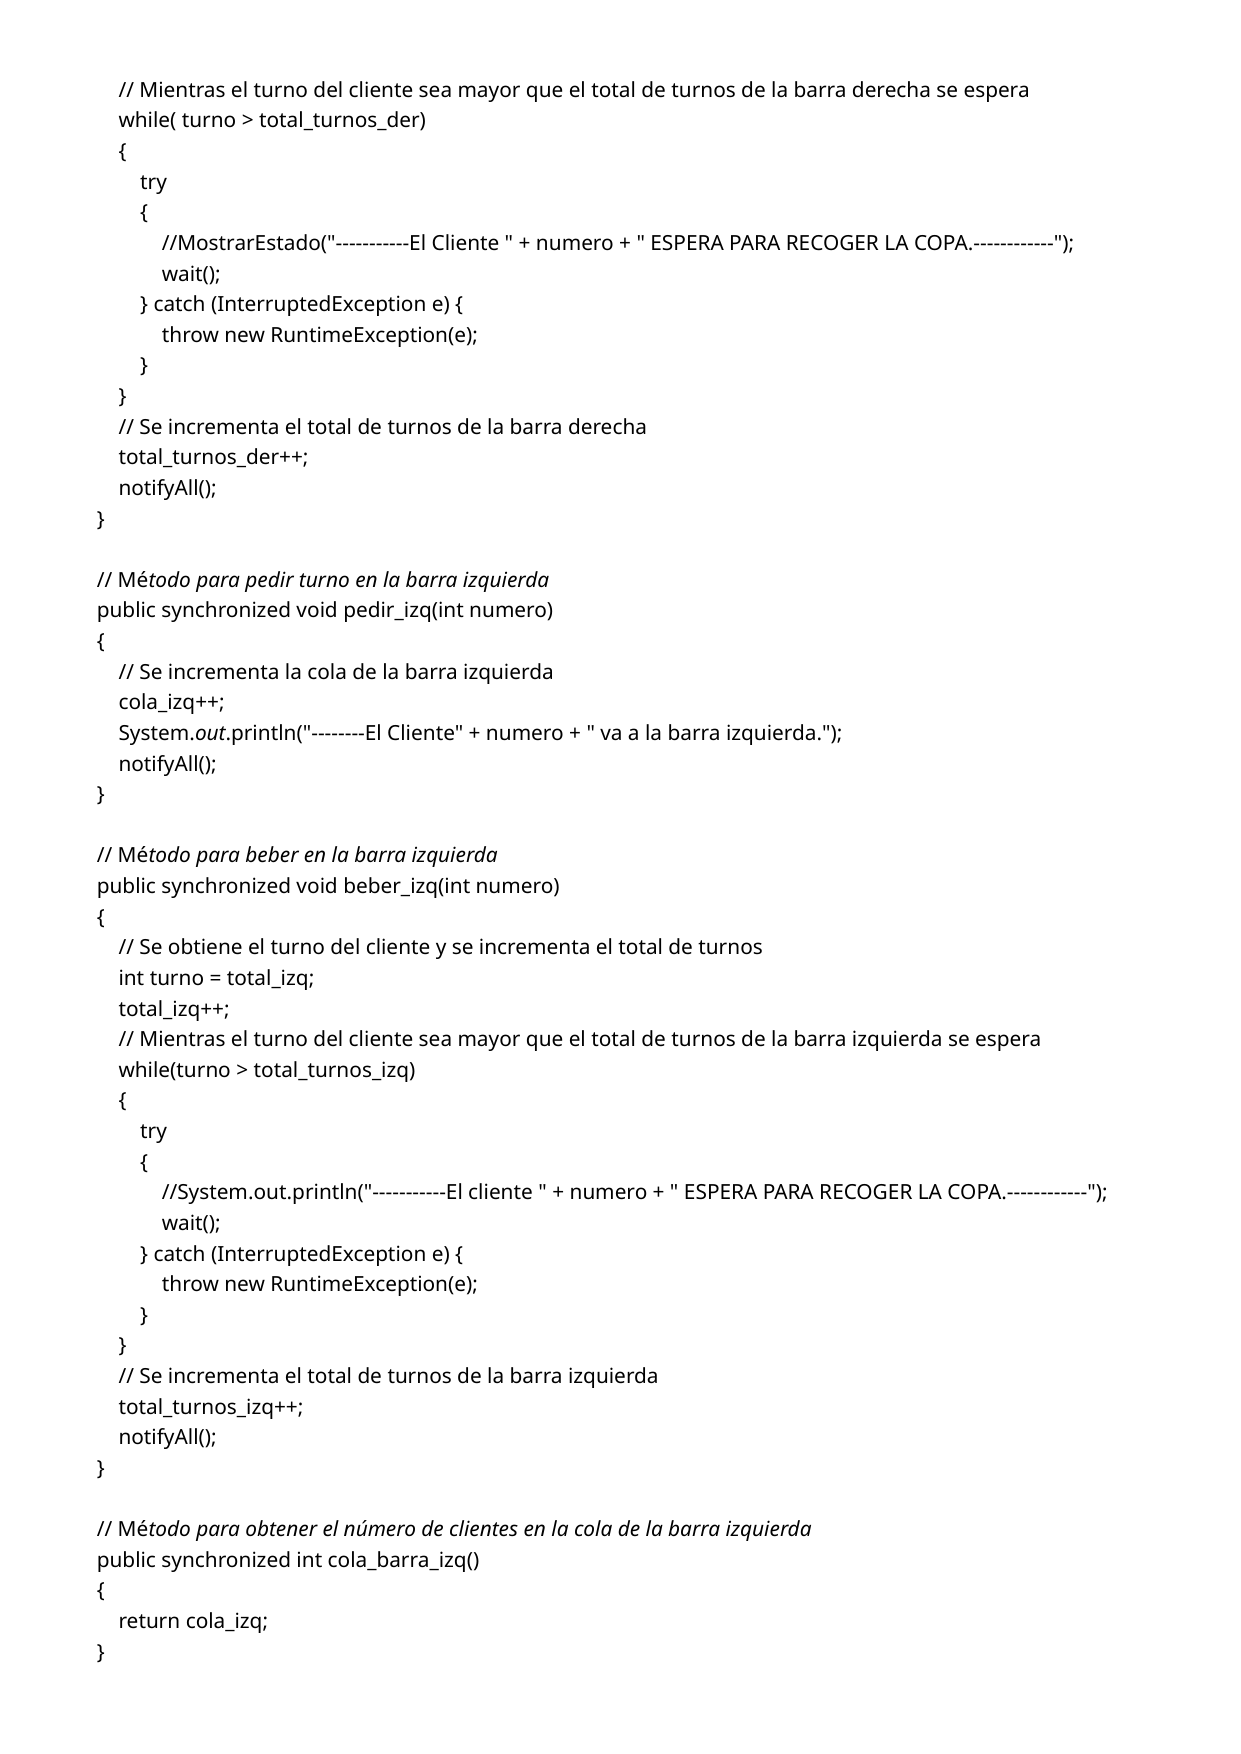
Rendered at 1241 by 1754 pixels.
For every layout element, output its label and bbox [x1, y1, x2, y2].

text [75, 75, 1165, 1665]
